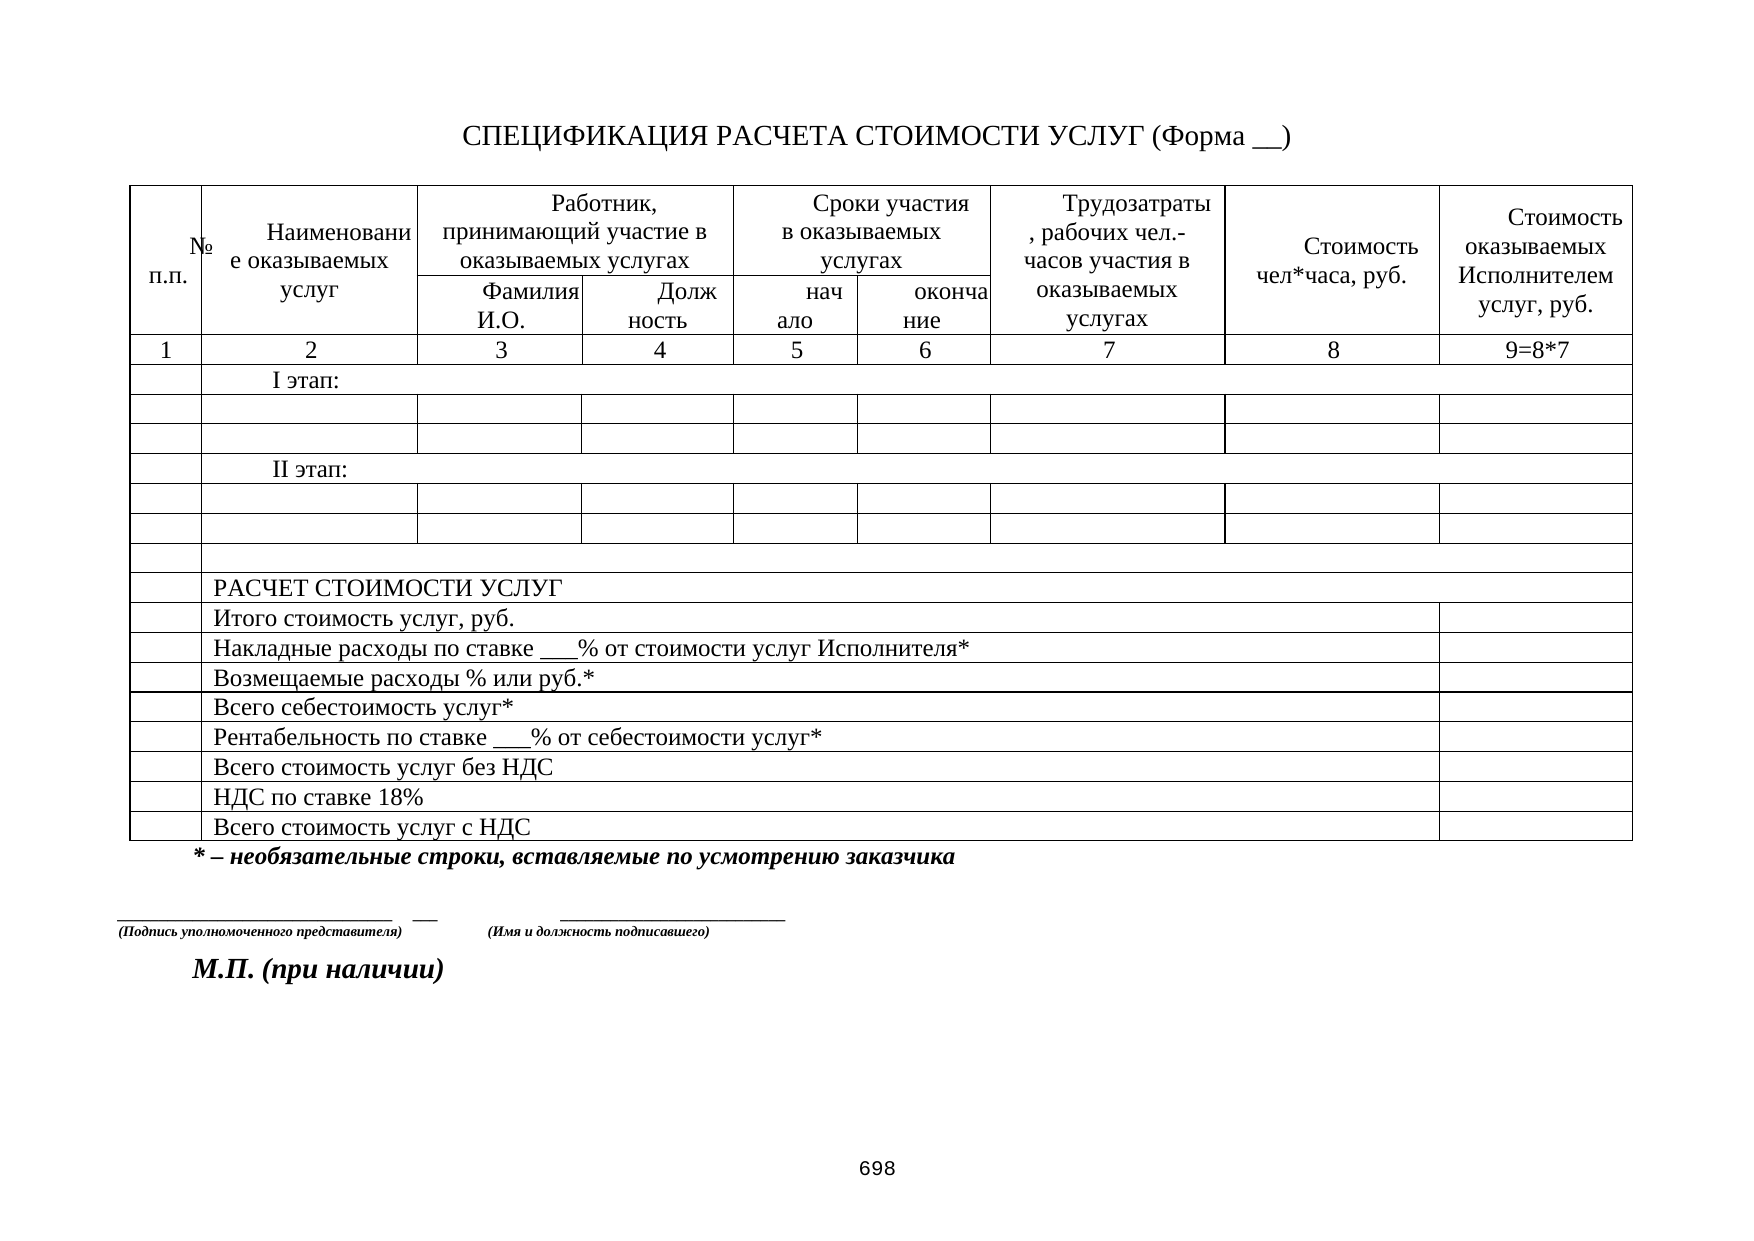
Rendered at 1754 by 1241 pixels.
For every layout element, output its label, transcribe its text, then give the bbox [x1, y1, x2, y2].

table_cell [858, 424, 990, 453]
table_cell [202, 544, 1632, 572]
table_cell [131, 424, 201, 453]
table_cell [858, 514, 990, 542]
table_header Работник, принимающий участие в оказываемых услугах [418, 186, 733, 275]
text (Подпись уполномоченного представителя) (Имя и должность подписавшего) [118, 923, 1636, 952]
table_cell 7 [991, 335, 1224, 364]
table_cell 4 [583, 335, 733, 364]
table_cell II этап: [202, 454, 1632, 483]
table_cell [418, 395, 581, 423]
table_cell [734, 514, 857, 542]
table_cell [202, 484, 417, 513]
table_cell НДС по ставке 18% [202, 782, 1439, 811]
table_cell [202, 395, 417, 423]
table_cell [582, 514, 733, 542]
table_cell окончание [858, 276, 990, 334]
table_cell [1440, 603, 1632, 632]
table_cell 3 [418, 335, 582, 364]
table_cell I этап: [202, 365, 1632, 393]
table_cell [582, 484, 733, 513]
table_cell [582, 424, 733, 453]
table_cell [1440, 722, 1632, 751]
table_cell [1440, 395, 1632, 423]
table_cell Должность [583, 276, 733, 334]
table_cell [991, 514, 1224, 542]
table_cell [1226, 424, 1439, 453]
table_cell [1440, 514, 1632, 542]
table_header Наименование оказываемых услуг [202, 186, 417, 334]
table_cell [858, 484, 990, 513]
table_cell [1440, 424, 1632, 453]
table_cell [131, 544, 201, 572]
table_cell Всего себестоимость услуг* [202, 693, 1439, 721]
table_cell [131, 693, 201, 721]
table_cell Всего стоимость услуг с НДС [202, 812, 1439, 840]
table_cell [131, 484, 201, 513]
table_cell [1440, 693, 1632, 721]
table_cell [991, 424, 1224, 453]
table_cell [1226, 395, 1439, 423]
table_cell [131, 603, 201, 632]
table_header Стоимость чел*часа, руб. [1226, 186, 1439, 334]
text СПЕЦИФИКАЦИЯ РАСЧЕТА СТОИМОСТИ УСЛУГ (Форма __) [118, 118, 1636, 152]
text * – необязательные строки, вставляемые по усмотрению заказчика [118, 841, 1636, 870]
table_cell [418, 424, 581, 453]
table_cell [131, 722, 201, 751]
text М.П. (при наличии) [118, 952, 1636, 985]
table_cell [131, 663, 201, 691]
table_cell [131, 782, 201, 811]
table_cell Фамилия И.О. [418, 276, 582, 334]
table_cell [131, 752, 201, 781]
table_cell 6 [858, 335, 990, 364]
table_cell [991, 484, 1224, 513]
table_header Сроки участия в оказываемых услугах [734, 186, 990, 275]
table_cell [1440, 812, 1632, 840]
table_cell [991, 395, 1224, 423]
table_cell [131, 812, 201, 840]
table_cell 9=8*7 [1440, 335, 1632, 364]
table_cell [1226, 484, 1439, 513]
table_cell [858, 395, 990, 423]
table_cell [582, 395, 733, 423]
table_cell [1440, 752, 1632, 781]
table_cell [1440, 633, 1632, 662]
table_header № п.п. [131, 186, 201, 334]
table_cell [734, 484, 857, 513]
table_cell [1440, 782, 1632, 811]
table_cell [418, 514, 581, 542]
table_cell начало [734, 276, 857, 334]
table_cell [734, 395, 857, 423]
table_cell [131, 514, 201, 542]
table_cell Возмещаемые расходы % или руб.* [202, 663, 1439, 691]
table_cell 8 [1226, 335, 1439, 364]
table_cell [131, 573, 201, 602]
table_cell [1440, 663, 1632, 691]
table_cell 1 [131, 335, 201, 364]
table_cell Итого стоимость услуг, руб. [202, 603, 1439, 632]
table_cell [131, 395, 201, 423]
table_cell Накладные расходы по ставке ___% от стоимости услуг Исполнителя* [202, 633, 1439, 662]
table_header Стоимость оказываемых Исполнителем услуг, руб. [1440, 186, 1632, 334]
table_cell [202, 424, 417, 453]
text _________________________________ ___ ___________________________ [118, 904, 1636, 923]
table_cell Рентабельность по ставке ___% от себестоимости услуг* [202, 722, 1439, 751]
table_header Трудозатраты, рабочих чел.-часов участия в оказываемых услугах [991, 186, 1224, 334]
table_cell [131, 365, 201, 393]
table_cell [202, 514, 417, 542]
table_cell 5 [734, 335, 857, 364]
table_cell [131, 633, 201, 662]
table_cell [1226, 514, 1439, 542]
table_cell РАСЧЕТ СТОИМОСТИ УСЛУГ [202, 573, 1632, 602]
table_cell [131, 454, 201, 483]
table_cell [418, 484, 581, 513]
table_cell [1440, 484, 1632, 513]
table_cell 2 [202, 335, 417, 364]
table_cell Всего стоимость услуг без НДС [202, 752, 1439, 781]
table_cell [734, 424, 857, 453]
